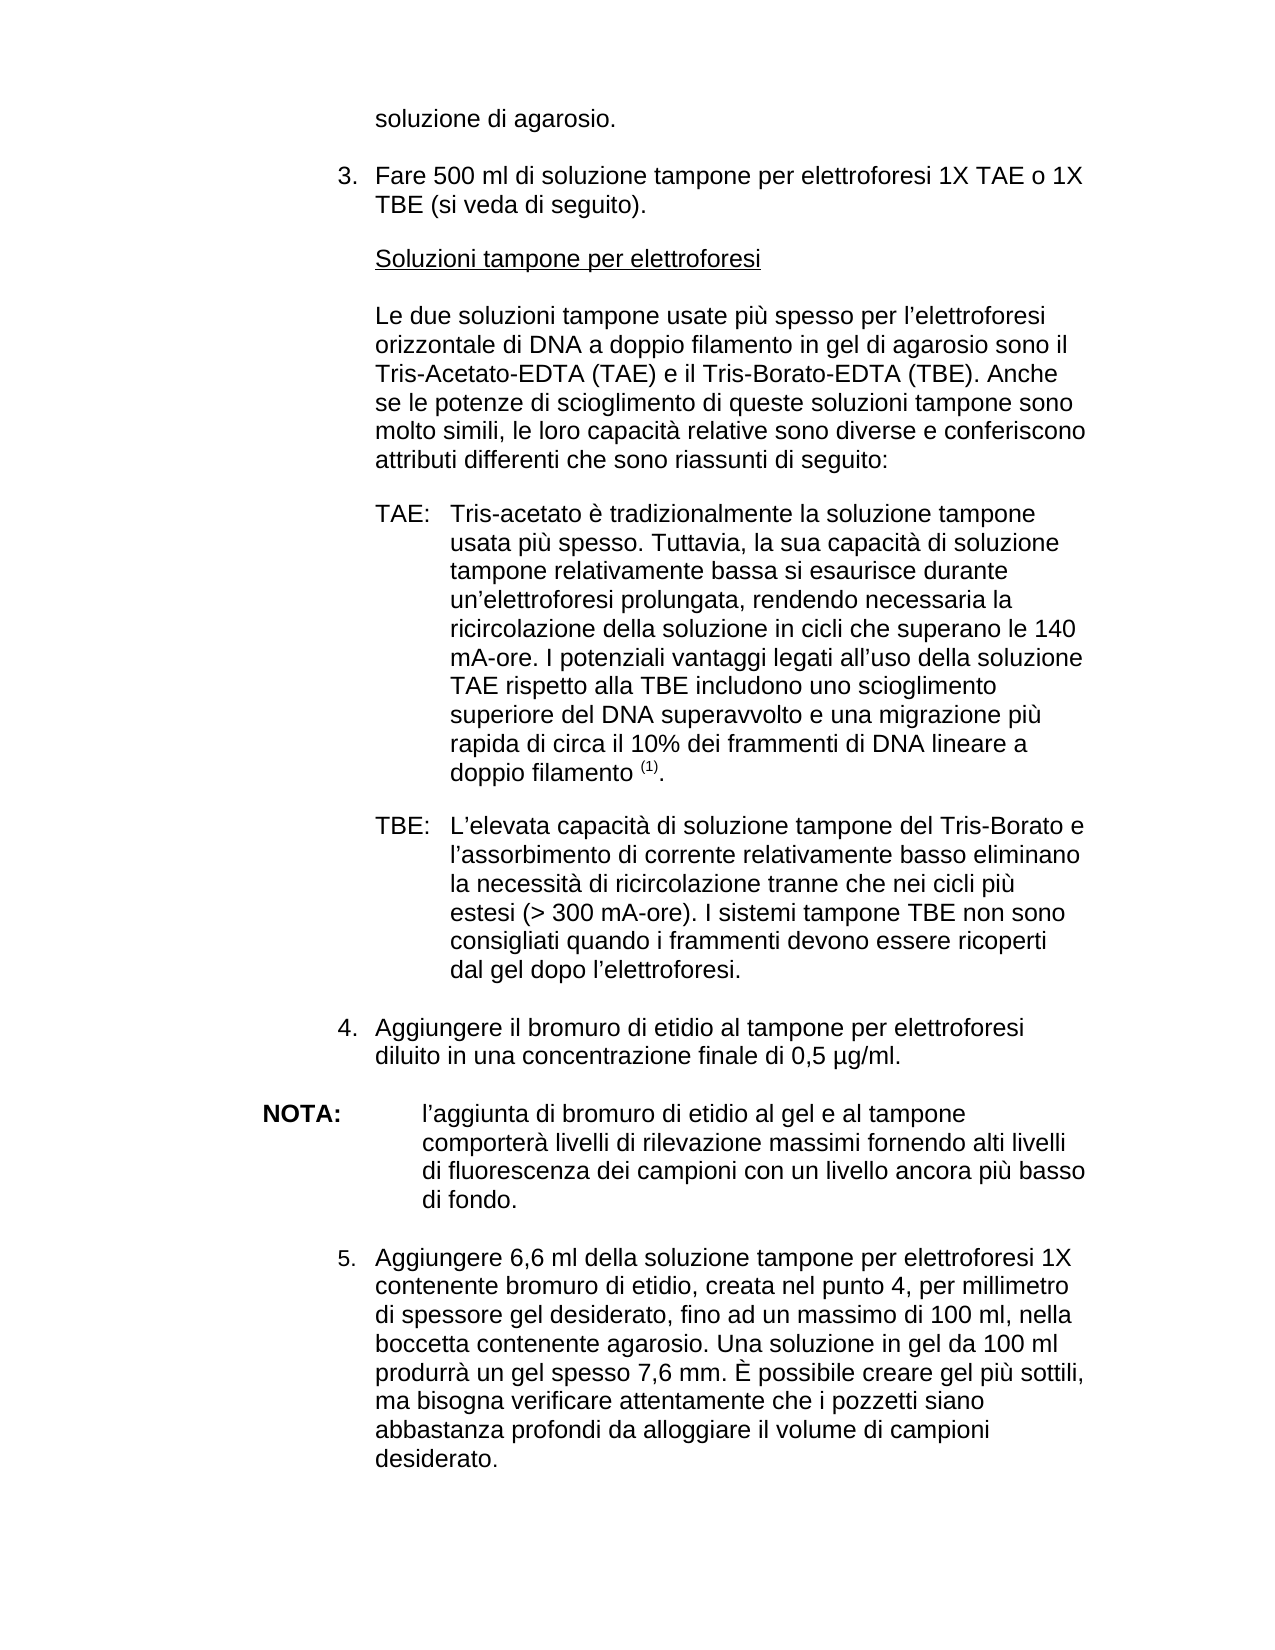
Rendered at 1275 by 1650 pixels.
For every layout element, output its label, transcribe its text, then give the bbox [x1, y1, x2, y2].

text TAE: Tris-acetato è tradizionalmente la soluzione tampone usata più spesso. Tuttavia, la sua capacità di soluzione tampone relativamente bassa si esaurisce durante un’elettroforesi prolungata, rendendo necessaria la ricircolazione della soluzione in cicli che superano le 140 mA-ore. I potenziali vantaggi legati all’uso della soluzione TAE rispetto alla TBE includono uno scioglimento superiore del DNA superavvolto e una migrazione più rapida di circa il 10% dei frammenti di DNA lineare a doppio filamento (1). [375, 499, 1087, 786]
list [337, 104, 1087, 132]
list Aggiungere il bromuro di etidio al tampone per elettroforesi diluito in una concentrazione finale di 0,5 µg/ml. [337, 1012, 1087, 1070]
text Le due soluzioni tampone usate più spesso per l’elettroforesi orizzontale di DNA a doppio filamento in gel di agarosio sono il Tris-Acetato-EDTA (TAE) e il Tris-Borato-EDTA (TBE). Anche se le potenze di scioglimento di queste soluzioni tampone sono molto simili, le loro capacità relative sono diverse e conferiscono attributi differenti che sono riassunti di seguito: [375, 301, 1087, 474]
list Aggiungere 6,6 ml della soluzione tampone per elettroforesi 1X contenente bromuro di etidio, creata nel punto 4, per millimetro di spessore gel desiderato, fino ad un massimo di 100 ml, nella boccetta contenente agarosio. Una soluzione in gel da 100 ml produrrà un gel spesso 7,6 mm. È possibile creare gel più sottili, ma bisogna verificare attentamente che i pozzetti siano abbastanza profondi da alloggiare il volume di campioni desiderato. [337, 1242, 1087, 1472]
list Fare 500 ml di soluzione tampone per elettroforesi 1X TAE o 1X TBE (si veda di seguito). [337, 161, 1087, 219]
text TBE: L’elevata capacità di soluzione tampone del Tris-Borato e l’assorbimento di corrente relativamente basso eliminano la necessità di ricircolazione tranne che nei cicli più estesi (> 300 mA-ore). I sistemi tampone TBE non sono consigliati quando i frammenti devono essere ricoperti dal gel dopo l’elettroforesi. [375, 811, 1087, 984]
text Soluzioni tampone per elettroforesi [375, 244, 1087, 272]
text NOTA: l’aggiunta di bromuro di etidio al gel e al tampone comporterà livelli di rilevazione massimi fornendo alti livelli di fluorescenza dei campioni con un livello ancora più basso di fondo. [262, 1099, 1087, 1214]
